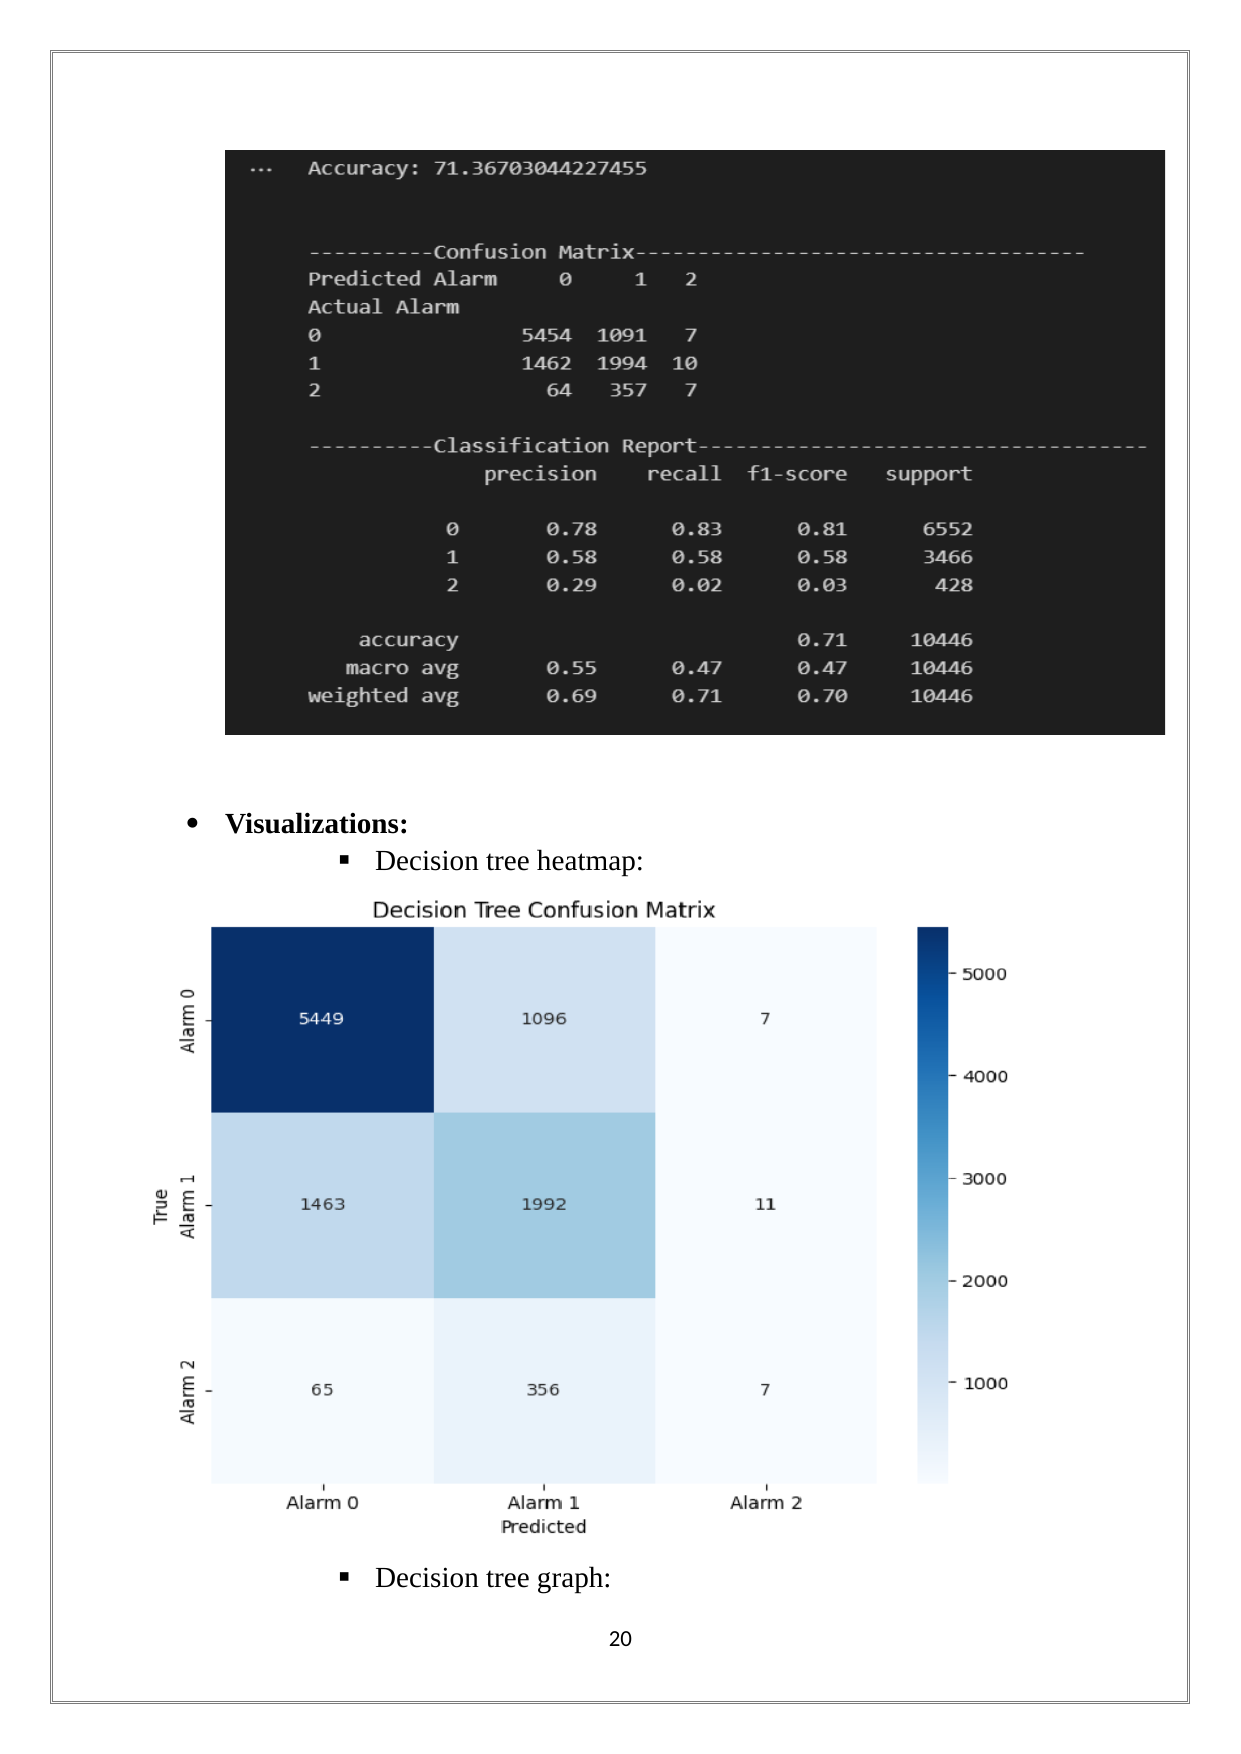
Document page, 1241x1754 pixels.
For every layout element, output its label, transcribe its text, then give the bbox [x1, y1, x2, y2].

list Visualizations: [187, 807, 1090, 840]
picture [225, 150, 1166, 735]
list Decision tree graph: [337, 1560, 1090, 1594]
picture [150, 895, 1008, 1542]
list Decision tree heatmap: [337, 843, 1090, 877]
